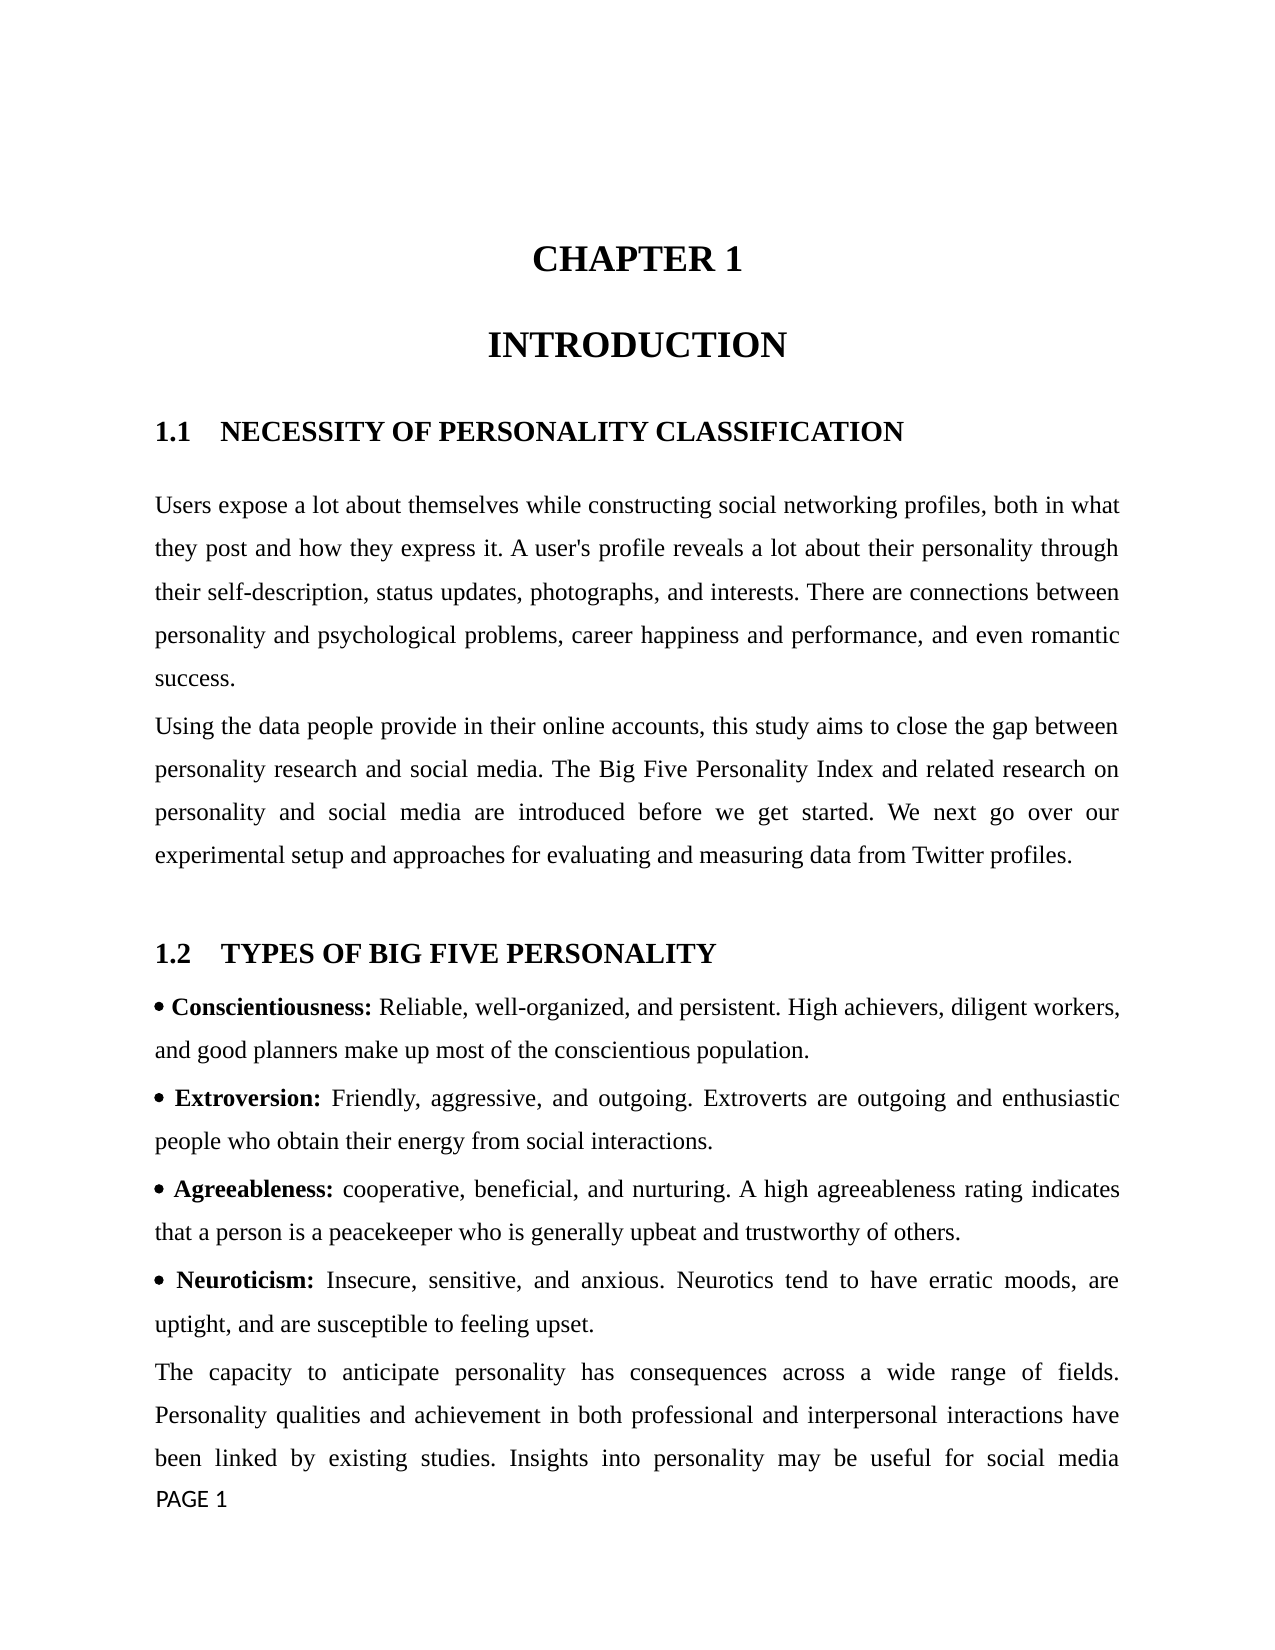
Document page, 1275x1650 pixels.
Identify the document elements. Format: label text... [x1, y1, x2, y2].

text Users expose a lot about themselves while constructing social networking profiles, both in what they post and how they express it. A user's profile reveals a lot about their personality through their self-description, status updates, photographs, and interests. There are connections between personality and psychological problems, career happiness and performance, and even romantic success. [154, 490, 1121, 692]
text Using the data people provide in their online accounts, this study aims to close the gap between personality research and social media. The Big Five Personality Index and related research on personality and social media are introduced before we get started. We next go over our experimental setup and approaches for evaluating and measuring data from Twitter profiles. [154, 711, 1121, 869]
text Extroversion: Friendly, aggressive, and outgoing. Extroverts are outgoing and enthusiastic people who obtain their energy from social interactions. [154, 1083, 1121, 1155]
text Agreeableness: cooperative, beneficial, and nurturing. A high agreeableness rating indicates that a person is a peacekeeper who is generally upbeat and trustworthy of others. [154, 1174, 1121, 1246]
list 1.1 NECESSITY OF PERSONALITY CLASSIFICATION [154, 414, 1121, 447]
text Conscientiousness: Reliable, well-organized, and persistent. High achievers, diligent workers, and good planners make up most of the conscientious population. [154, 992, 1121, 1064]
text Neuroticism: Insecure, sensitive, and anxious. Neurotics tend to have erratic moods, are uptight, and are susceptible to feeling upset. [154, 1266, 1121, 1337]
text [154, 1357, 1121, 1472]
list TYPES OF BIG FIVE PERSONALITY [154, 937, 1121, 970]
text CHAPTER 1 [150, 236, 1125, 279]
text INTRODUCTION [150, 322, 1125, 366]
